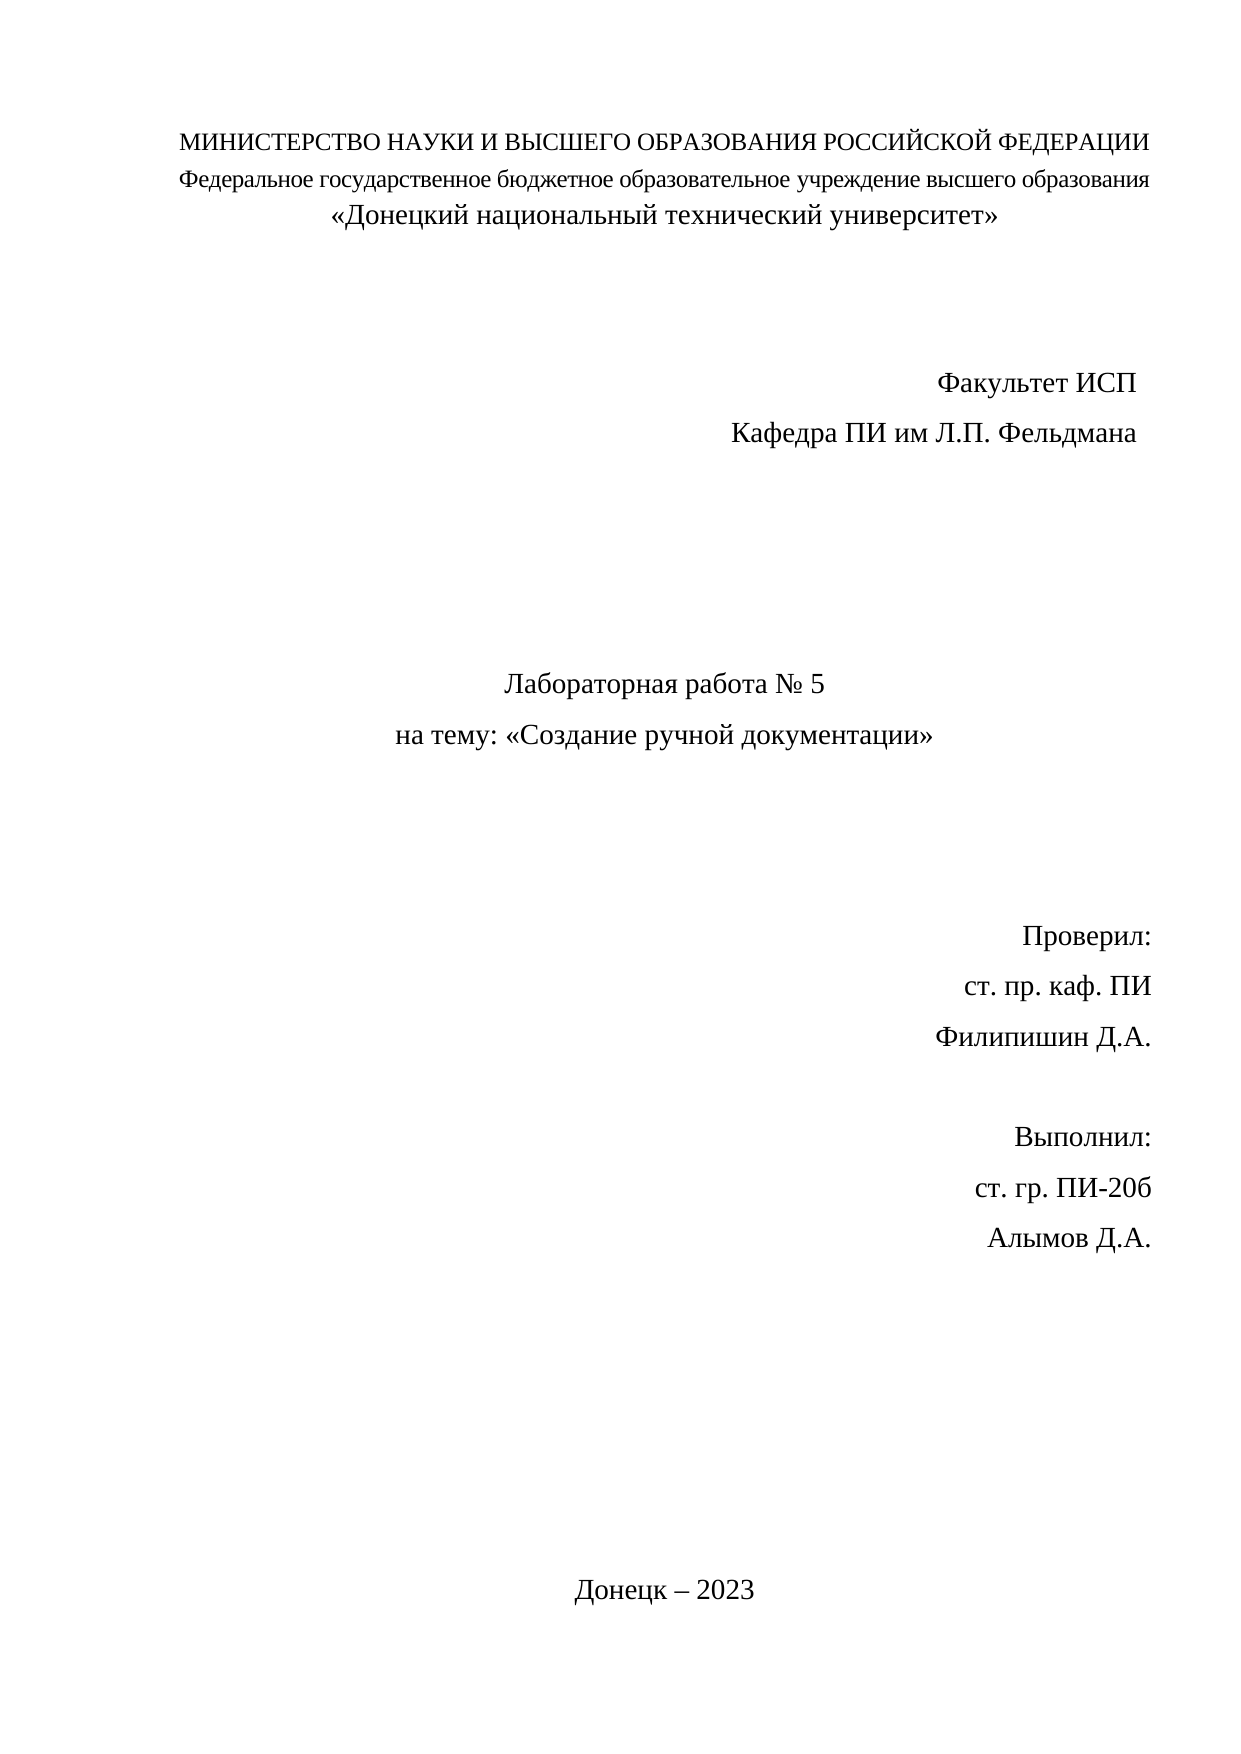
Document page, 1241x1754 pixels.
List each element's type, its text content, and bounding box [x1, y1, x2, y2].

text Лабораторная работа № 5 [177, 667, 1152, 700]
text Проверил: [177, 918, 1152, 952]
text МИНИСТЕРСТВО НАУКИ И ВЫСШЕГО ОБРАЗОВАНИЯ РОССИЙСКОЙ ФЕДЕРАЦИИ [177, 118, 1152, 156]
text Факультет ИСП [178, 365, 1137, 398]
text Донецк – 2023 [177, 1572, 1152, 1606]
text Кафедра ПИ им Л.П. Фельдмана [178, 415, 1137, 449]
text «Донецкий национальный технический университет» [177, 193, 1152, 231]
text ст. пр. каф. ПИ [177, 968, 1152, 1002]
text на тему: «Создание ручной документации» [177, 717, 1152, 751]
text Алымов Д.А. [177, 1220, 1152, 1254]
text Федеральное государственное бюджетное образовательное учреждение высшего образования [177, 156, 1152, 193]
text Филипишин Д.А. [177, 1019, 1152, 1052]
text ст. гр. ПИ-20б [177, 1170, 1152, 1203]
text Выполнил: [177, 1119, 1152, 1153]
